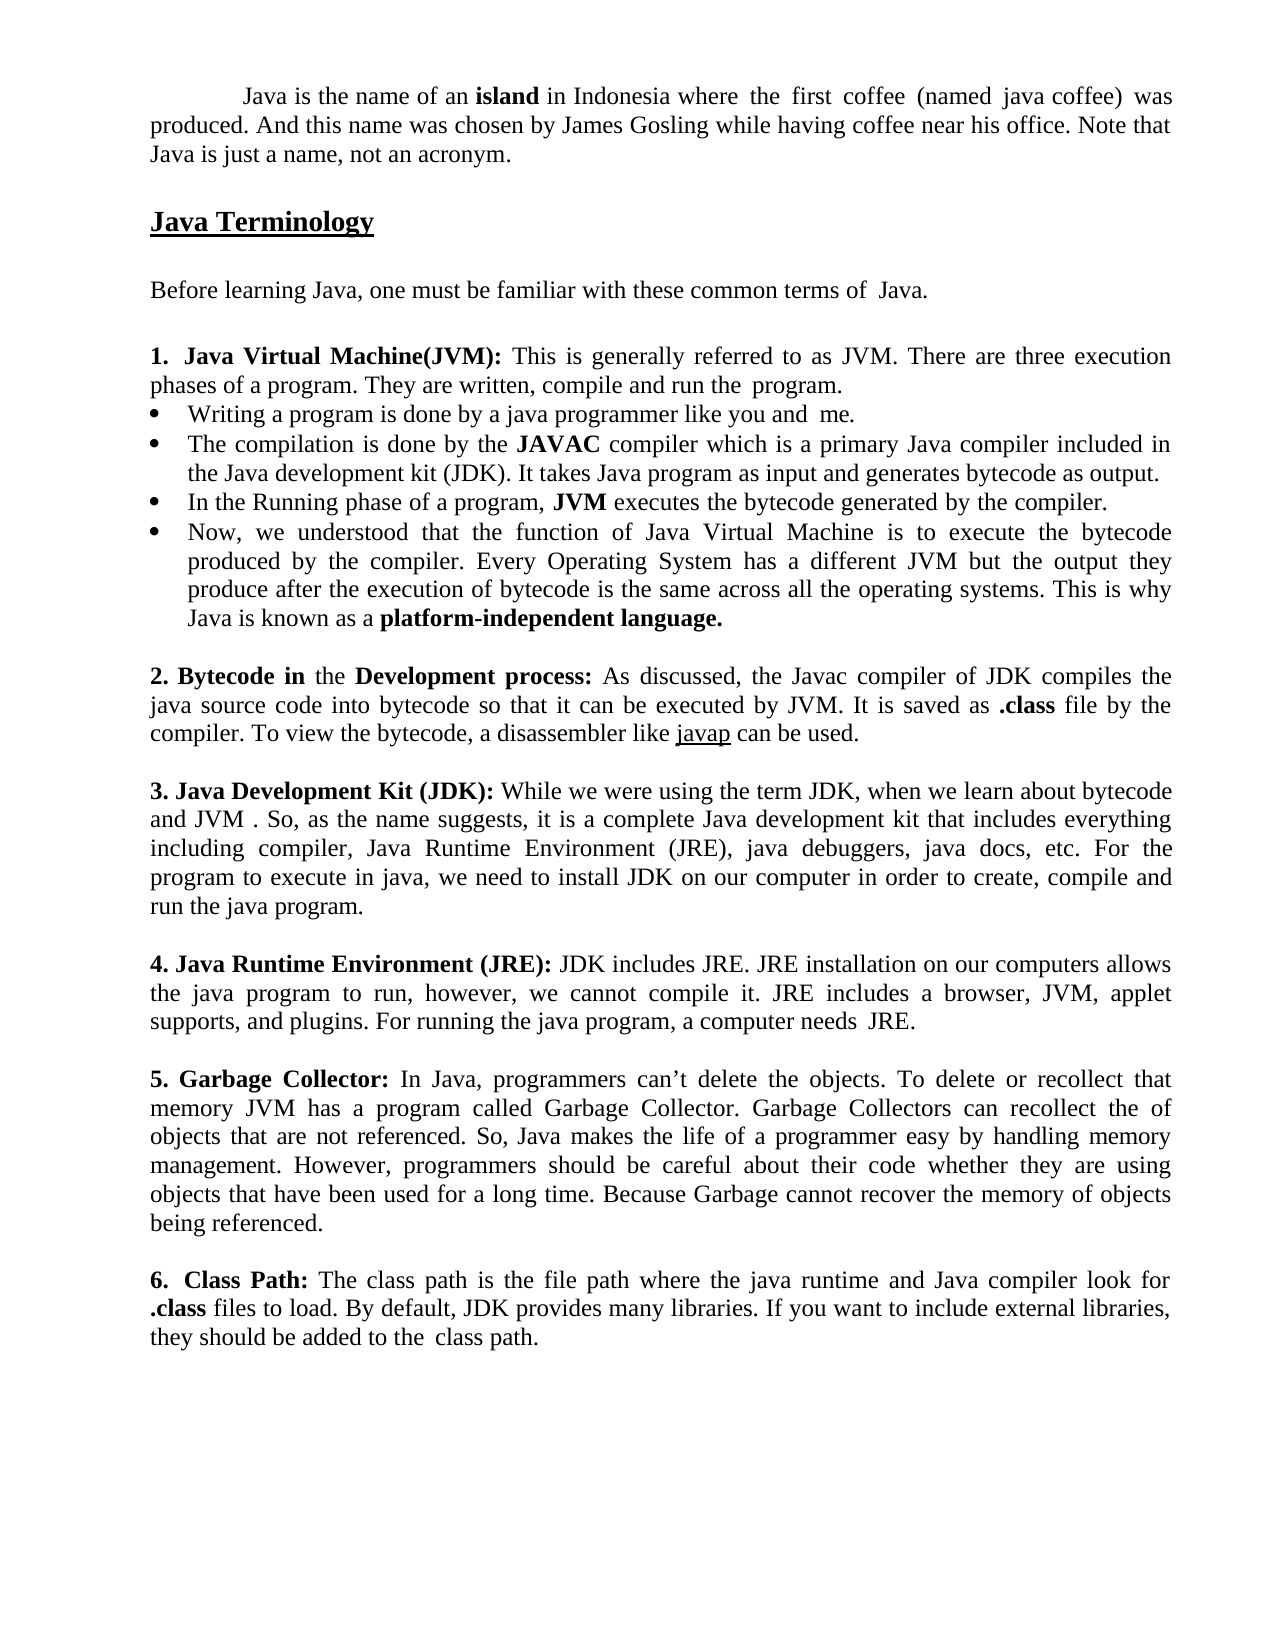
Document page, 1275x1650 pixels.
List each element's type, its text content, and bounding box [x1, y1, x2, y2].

list Java Development Kit (JDK): While we were using the term JDK, when we learn about bytecode and JVM . So, as the name suggests, it is a complete Java development kit that includes everything including compiler, Java Runtime Environment (JRE), java debuggers, java docs, etc. For the program to execute in java, we need to install JDK on our computer in order to create, compile and run the java program. [150, 776, 1173, 919]
text Before learning Java, one must be familiar with these common terms of Java. [150, 275, 1254, 304]
text Java is the name of an island in Indonesia where the first coffee (named java coffee) was produced. And this name was chosen by James Gosling while having coffee near his office. Note that Java is just a name, not an acronym. [150, 81, 1173, 167]
list Now, we understood that the function of Java Virtual Machine is to execute the bytecode produced by the compiler. Every Operating System has a different JVM but the output they produce after the execution of bytecode is the same across all the operating systems. This is why Java is known as a platform-independent language. [150, 517, 1173, 632]
list The compilation is done by the JAVAC compiler which is a primary Java compiler included in the Java development kit (JDK). It takes Java program as input and generates bytecode as output. [150, 429, 1171, 487]
list Writing a program is done by a java programmer like you and me. [150, 399, 1254, 428]
list Garbage Collector: In Java, programmers can’t delete the objects. To delete or recollect that memory JVM has a program called Garbage Collector. Garbage Collectors can recollect the of objects that are not referenced. So, Java makes the life of a programmer easy by handling memory management. However, programmers should be careful about their code whether they are using objects that have been used for a long time. Because Garbage cannot recover the memory of objects being referenced. [150, 1064, 1172, 1236]
list Java Virtual Machine(JVM): This is generally referred to as JVM. There are three execution phases of a program. They are written, compile and run the program. [150, 341, 1172, 399]
list Java Runtime Environment (JRE): JDK includes JRE. JRE installation on our computers allows the java program to run, however, we cannot compile it. JRE includes a browser, JVM, applet supports, and plugins. For running the java program, a computer needs JRE. [150, 949, 1172, 1035]
text Java Terminology [150, 204, 1254, 238]
list Bytecode in the Development process: As discussed, the Javac compiler of JDK compiles the java source code into bytecode so that it can be executed by JVM. It is saved as .class file by the compiler. To view the bytecode, a disassembler like javap can be used. [150, 661, 1173, 747]
list In the Running phase of a program, JVM executes the bytecode generated by the compiler. [150, 487, 1254, 516]
list Class Path: The class path is the file path where the java runtime and Java compiler look for .class files to load. By default, JDK provides many libraries. If you want to include external libraries, they should be added to the class path. [150, 1265, 1171, 1351]
